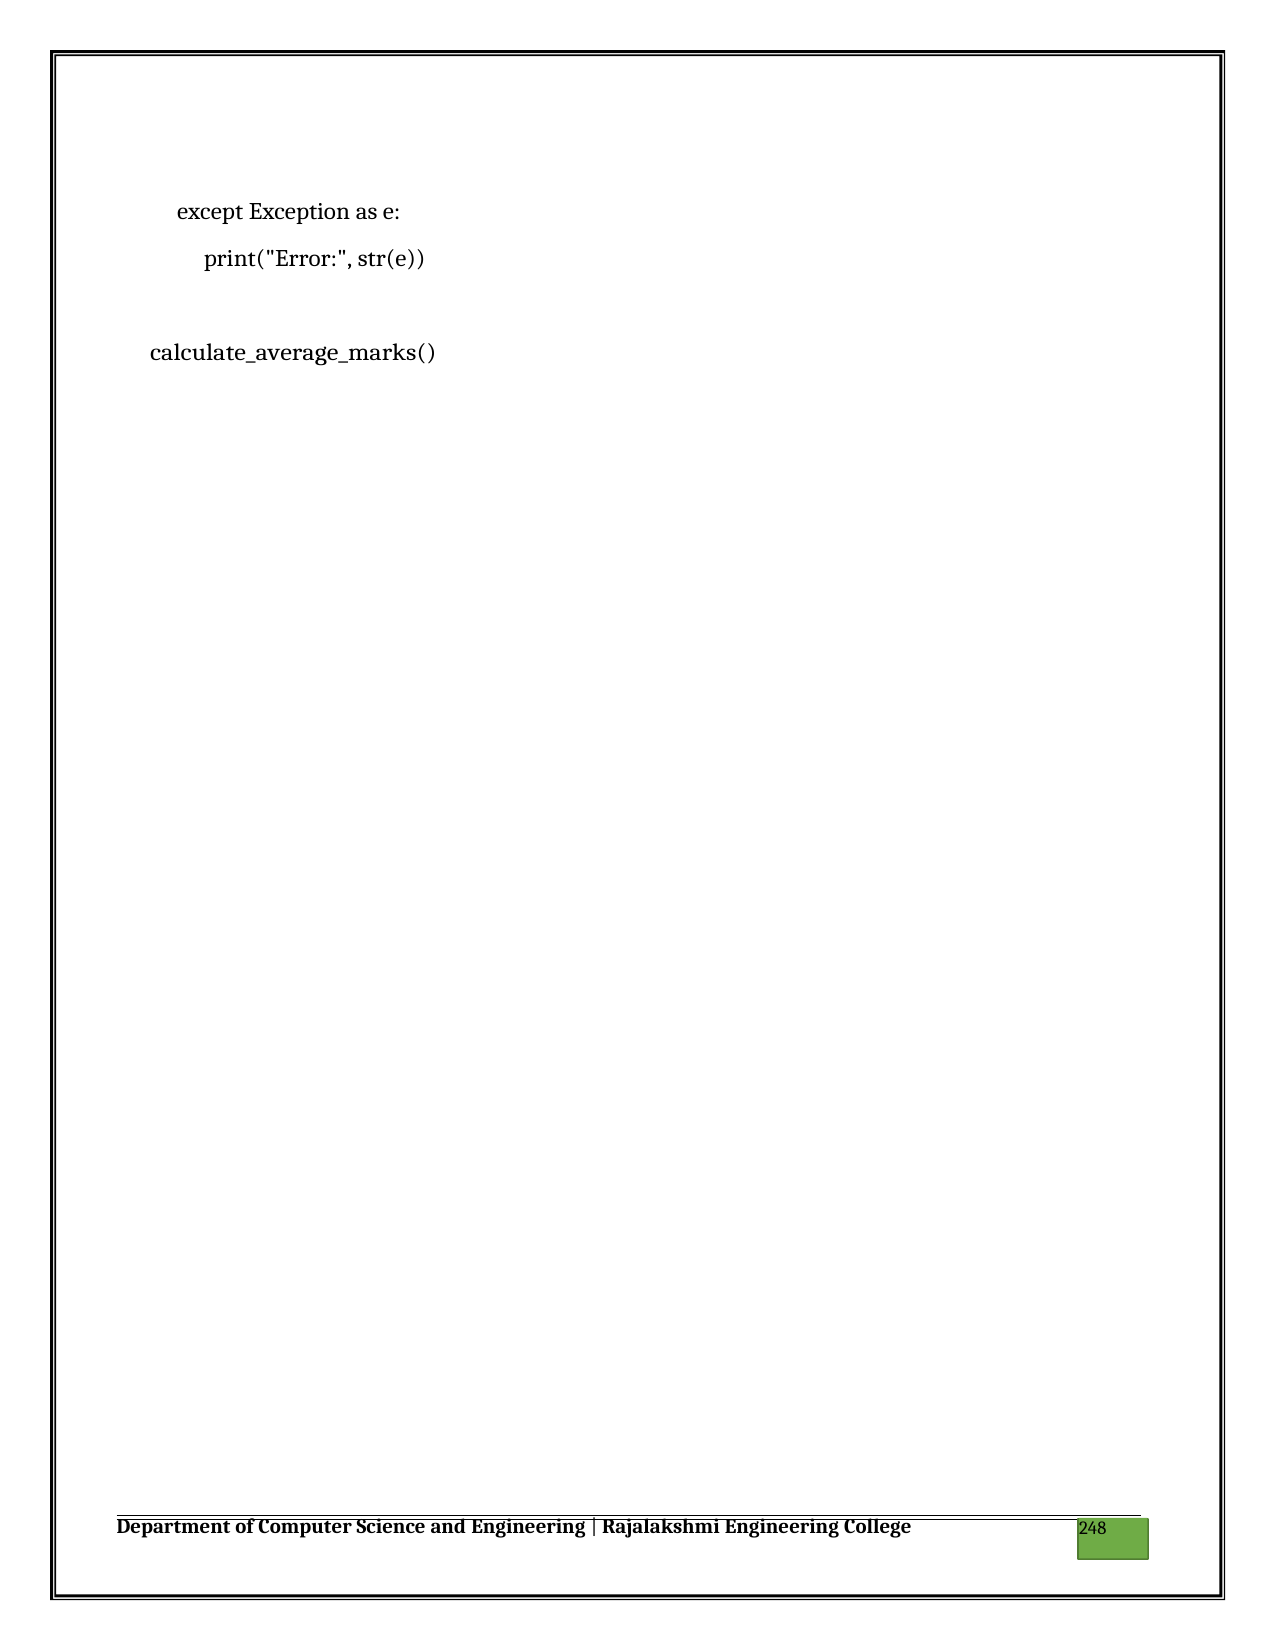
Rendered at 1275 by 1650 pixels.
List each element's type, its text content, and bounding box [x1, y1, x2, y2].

text except Exception as e: print("Error:", str(e)) [177, 198, 435, 273]
text calculate_average_marks() [150, 339, 1150, 366]
